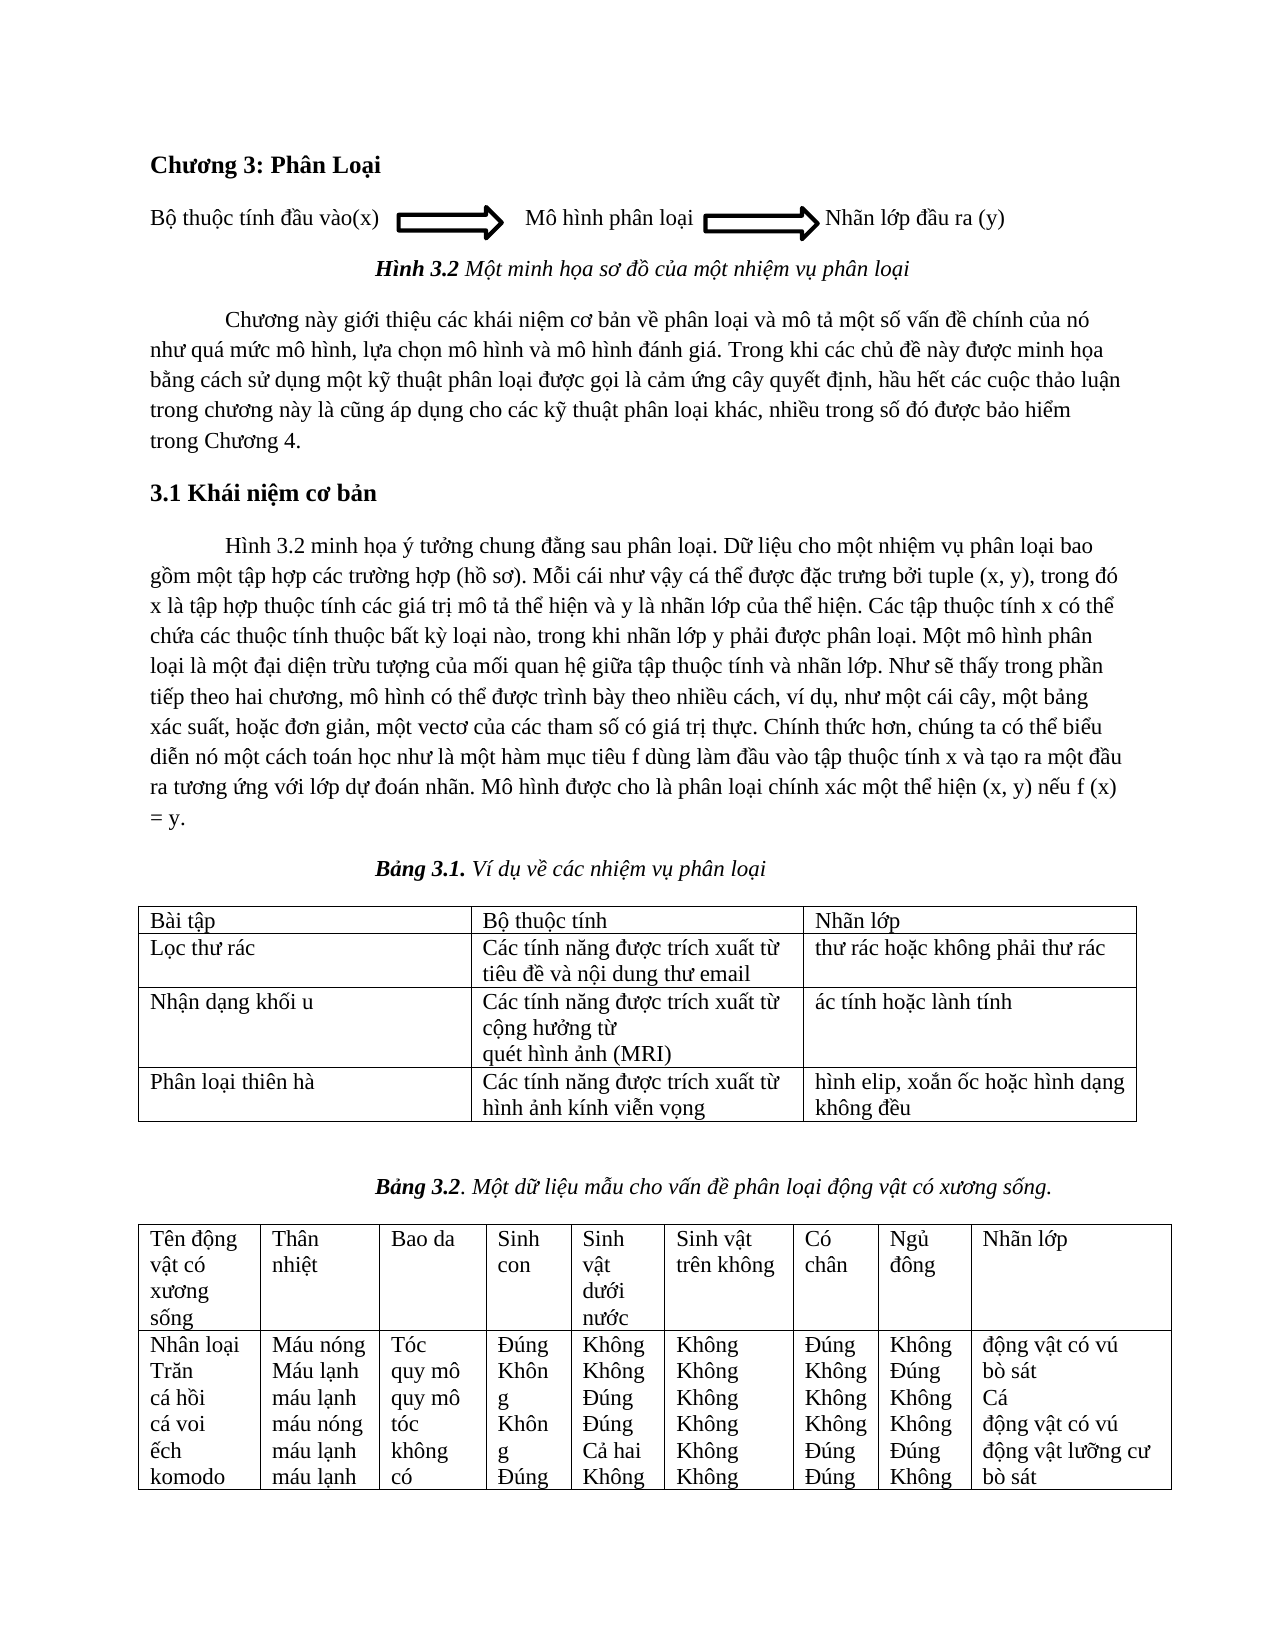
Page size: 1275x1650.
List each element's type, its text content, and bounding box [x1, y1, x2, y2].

text Hình 3.2 minh họa ý tưởng chung đằng sau phân loại. Dữ liệu cho một nhiệm vụ phân loại bao gồm một tập hợp các trường hợp (hồ sơ). Mỗi cái như vậy cá thể được đặc trưng bởi tuple (x, y), trong đó x là tập hợp thuộc tính các giá trị mô tả thể hiện và y là nhãn lớp của thể hiện. Các tập thuộc tính x có thể chứa các thuộc tính thuộc bất kỳ loại nào, trong khi nhãn lớp y phải được phân loại. Một mô hình phân loại là một đại diện trừu tượng của mối quan hệ giữa tập thuộc tính và nhãn lớp. Như sẽ thấy trong phần tiếp theo hai chương, mô hình có thể được trình bày theo nhiều cách, ví dụ, như một cái cây, một bảng xác suất, hoặc đơn giản, một vectơ của các tham số có giá trị thực. Chính thức hơn, chúng ta có thể biểu diễn nó một cách toán học như là một hàm mục tiêu f dùng làm đầu vào tập thuộc tính x và tạo ra một đầu ra tương ứng với lớp dự đoán nhãn. Mô hình được cho là phân loại chính xác một thể hiện (x, y) nếu f (x) = y. [150, 532, 1125, 830]
table_cell Lọc thư rác [139, 934, 471, 987]
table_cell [380, 1331, 486, 1489]
table_header Sinh con [487, 1225, 571, 1330]
table_cell Nhận dạng khối u [139, 988, 471, 1067]
text Chương này giới thiệu các khái niệm cơ bản về phân loại và mô tả một số vấn đề chính của nó như quá mức mô hình, lựa chọn mô hình và mô hình đánh giá. Trong khi các chủ đề này được minh họa bằng cách sử dụng một kỹ thuật phân loại được gọi là cảm ứng cây quyết định, hầu hết các cuộc thảo luận trong chương này là cũng áp dụng cho các kỹ thuật phân loại khác, nhiều trong số đó được bảo hiểm trong Chương 4. [150, 306, 1125, 453]
table_header Ngủ đông [879, 1225, 971, 1330]
table_header Bao da [380, 1225, 486, 1330]
table_cell Phân loại thiên hà [139, 1068, 471, 1121]
table_cell Các tính năng được trích xuất từ cộng hưởng từ quét hình ảnh (MRI) [472, 988, 803, 1067]
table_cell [665, 1331, 793, 1489]
table_cell thư rác hoặc không phải thư rác [804, 934, 1136, 987]
table_header Sinh vật dưới nước [572, 1225, 664, 1330]
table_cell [261, 1331, 379, 1489]
table_header Tên động vật có xương sống [139, 1225, 260, 1330]
text Bộ thuộc tính đầu vào(x) Mô hình phân loại Nhãn lớp đầu ra (y) [150, 204, 1125, 230]
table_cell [879, 1331, 971, 1489]
table_header Sinh vật trên không [665, 1225, 793, 1330]
table_header Thân nhiệt [261, 1225, 379, 1330]
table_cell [139, 1331, 260, 1489]
text Bảng 3.1. Ví dụ về các nhiệm vụ phân loại [150, 854, 1125, 881]
table_header Có chân [794, 1225, 878, 1330]
text Chương 3: Phân Loại [150, 150, 1125, 179]
table_cell ác tính hoặc lành tính [804, 988, 1136, 1067]
text Hình 3.2 Một minh họa sơ đồ của một nhiệm vụ phân loại [150, 255, 1125, 281]
text 3.1 Khái niệm cơ bản [150, 478, 1125, 507]
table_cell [972, 1331, 1171, 1489]
table_cell hình elip, xoắn ốc hoặc hình dạng không đều [804, 1068, 1136, 1121]
text Bảng 3.2. Một dữ liệu mẫu cho vấn đề phân loại động vật có xương sống. [300, 1173, 1125, 1199]
table_cell Các tính năng được trích xuất từ hình ảnh kính viễn vọng [472, 1068, 803, 1121]
table_header Nhãn lớp [972, 1225, 1171, 1330]
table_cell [794, 1331, 878, 1489]
table_header Bộ thuộc tính [472, 907, 803, 933]
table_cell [487, 1331, 571, 1489]
table_header Bài tập [139, 907, 471, 933]
table_cell Các tính năng được trích xuất từ tiêu đề và nội dung thư email [472, 934, 803, 987]
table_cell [572, 1331, 664, 1489]
table_header Nhãn lớp [804, 907, 1136, 933]
